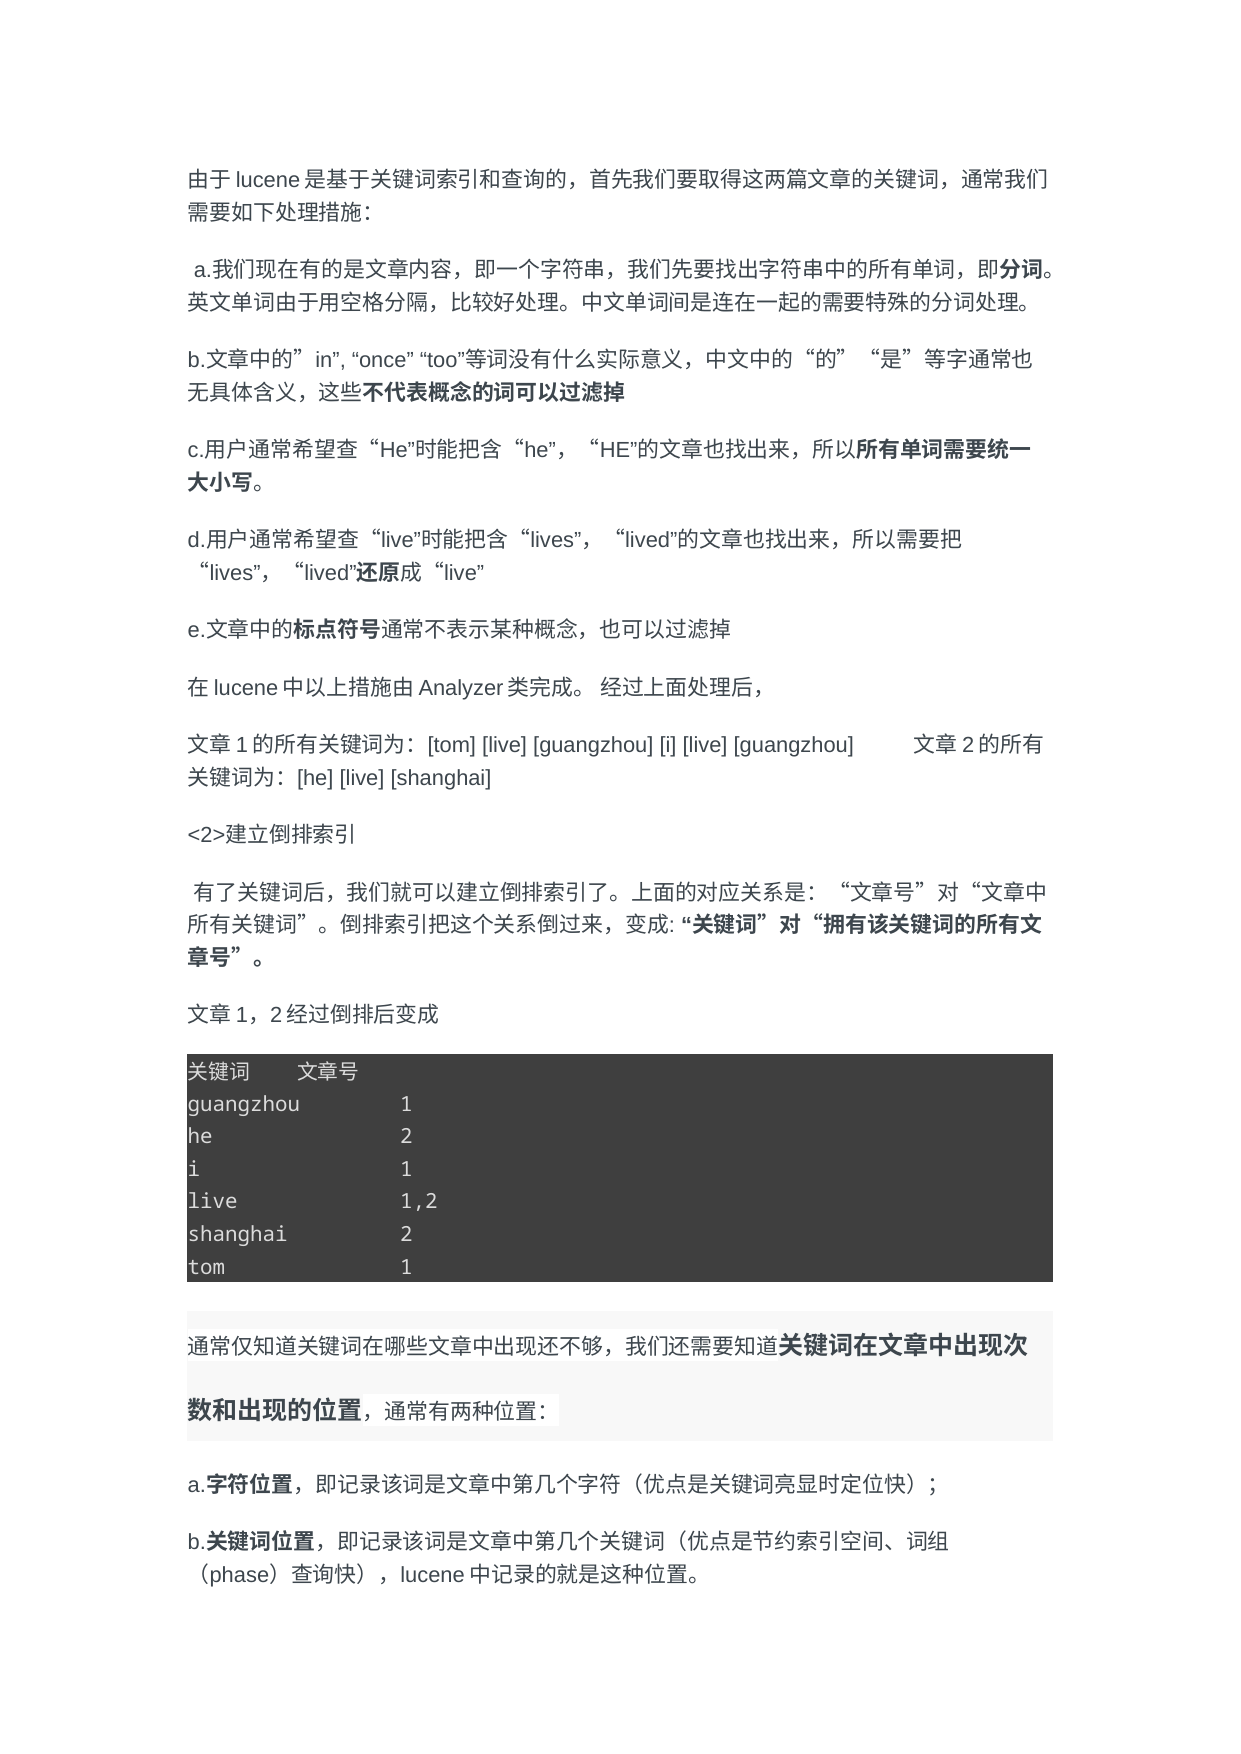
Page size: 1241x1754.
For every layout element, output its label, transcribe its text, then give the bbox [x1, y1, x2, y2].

text live 1,2 [187, 1184, 1053, 1217]
text 有了关键词后，我们就可以建立倒排索引了。上面的对应关系是：“文章号”对“文章中所有关键词”。倒排索引把这个关系倒过来，变成: “关键词”对“拥有该关键词的所有文章号”。 [187, 874, 1053, 972]
text a.我们现在有的是文章内容，即一个字符串，我们先要找出字符串中的所有单词，即分词。英文单词由于用空格分隔，比较好处理。中文单词间是连在一起的需要特殊的分词处理。 [187, 252, 1053, 317]
text 通常仅知道关键词在哪些文章中出现还不够，我们还需要知道关键词在文章中出现次数和出现的位置，通常有两种位置： [187, 1311, 1053, 1441]
text d.用户通常希望查“live”时能把含“lives”，“lived”的文章也找出来，所以需要把“lives”，“lived”还原成“live” [187, 522, 1053, 587]
text 文章1，2经过倒排后变成 [187, 997, 1053, 1029]
text 文章1的所有关键词为：[tom] [live] [guangzhou] [i] [live] [guangzhou] 文章2的所有关键词为：[he] [live] [shanghai] [187, 727, 1053, 792]
text b.关键词位置，即记录该词是文章中第几个关键词（优点是节约索引空间、词组（phase）查询快），lucene中记录的就是这种位置。 [187, 1524, 1053, 1589]
text <2>建立倒排索引 [187, 817, 1053, 849]
text a.字符位置，即记录该词是文章中第几个字符（优点是关键词亮显时定位快）； [187, 1466, 1053, 1499]
text c.用户通常希望查“He”时能把含“he”，“HE”的文章也找出来，所以所有单词需要统一大小写。 [187, 432, 1053, 497]
text 关键词 文章号 [187, 1054, 1053, 1087]
text b.文章中的”in”, “once” “too”等词没有什么实际意义，中文中的“的”“是”等字通常也无具体含义，这些不代表概念的词可以过滤掉 [187, 342, 1053, 407]
text he 2 [187, 1119, 1053, 1152]
text i 1 [187, 1152, 1053, 1184]
text 由于lucene是基于关键词索引和查询的，首先我们要取得这两篇文章的关键词，通常我们需要如下处理措施： [187, 162, 1053, 227]
text 在lucene中以上措施由Analyzer类完成。 经过上面处理后， [187, 669, 1053, 702]
text shanghai 2 [187, 1217, 1053, 1249]
text guangzhou 1 [187, 1087, 1053, 1119]
text e.文章中的标点符号通常不表示某种概念，也可以过滤掉 [187, 612, 1053, 644]
text tom 1 [187, 1249, 1053, 1282]
